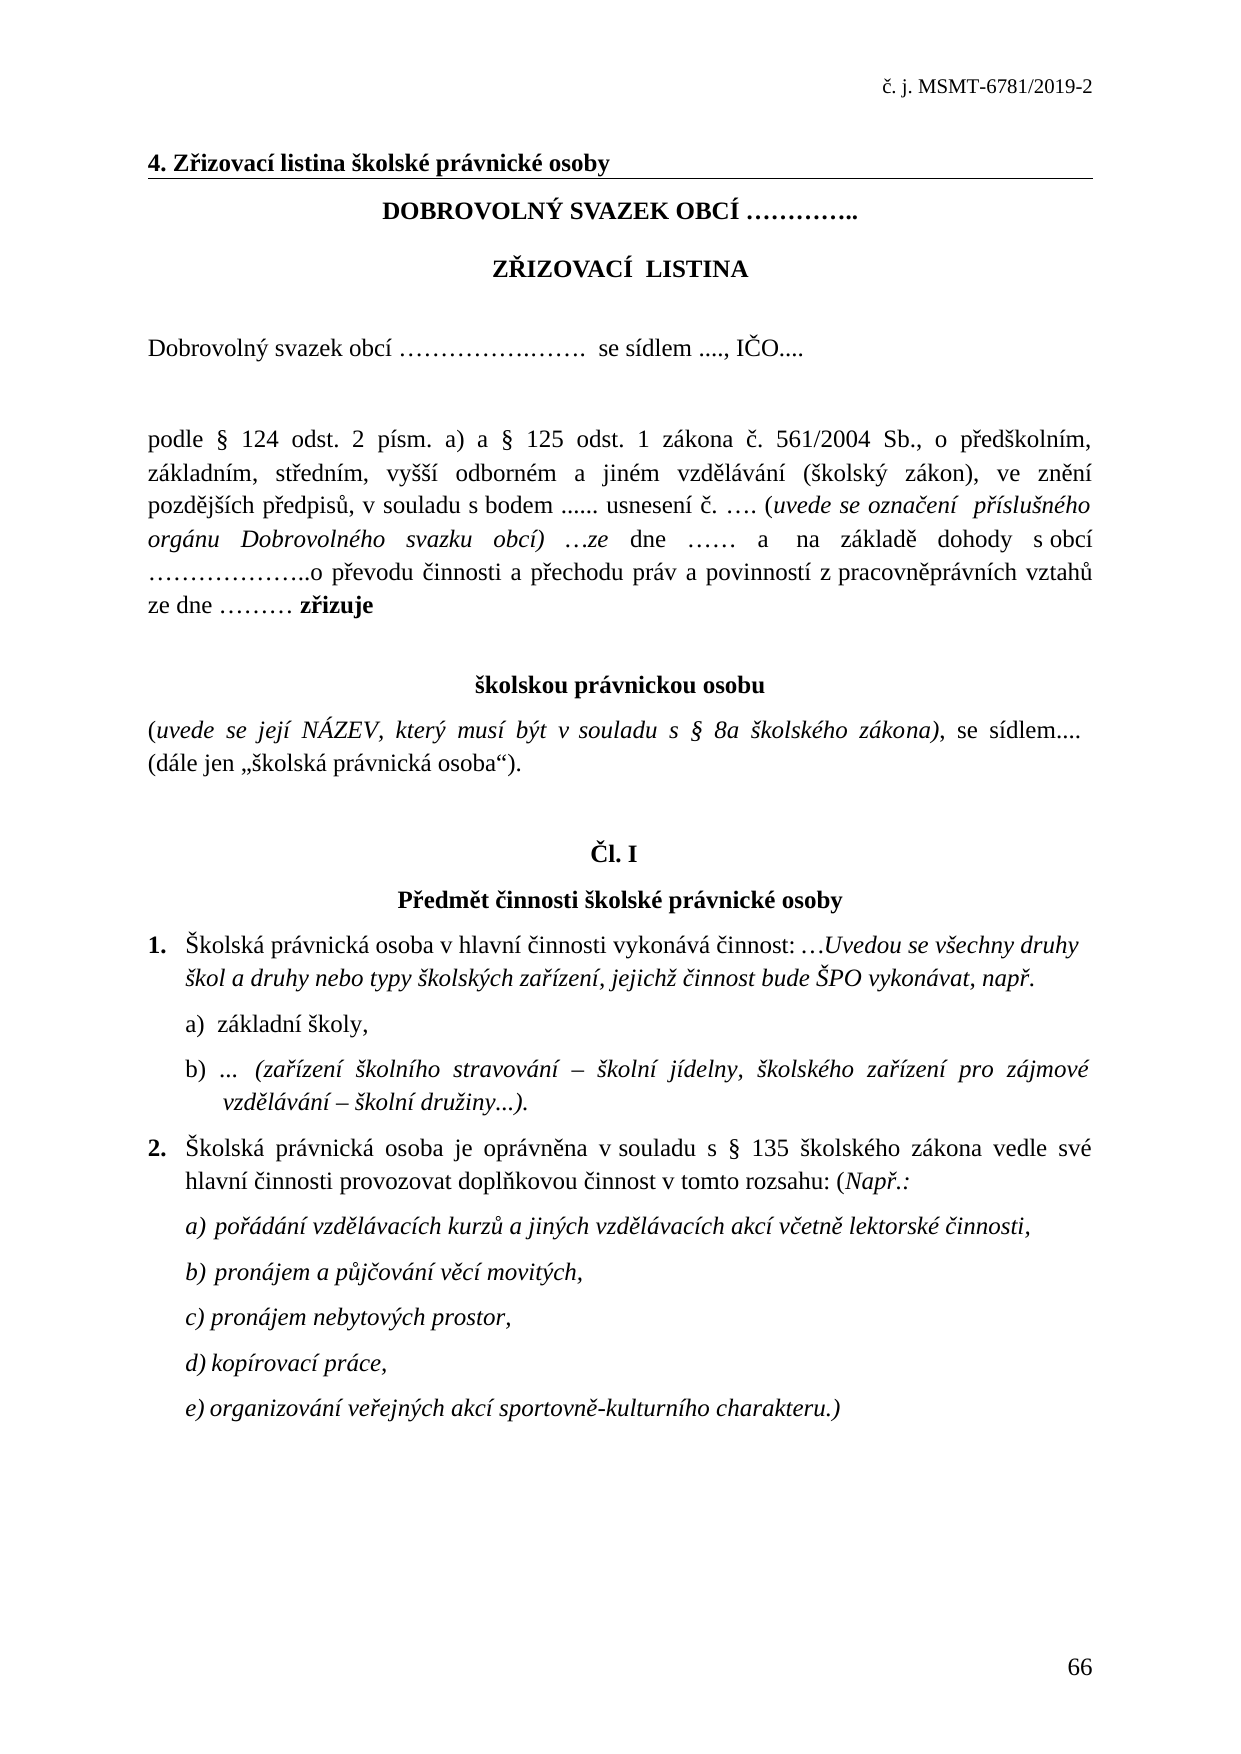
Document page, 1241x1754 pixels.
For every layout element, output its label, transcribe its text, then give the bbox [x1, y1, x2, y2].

text Dobrovolný svazek obcí …………….……. se sídlem ...., IČO.... [148, 333, 1093, 362]
text Předmět činnosti školské právnické osoby [148, 885, 1093, 913]
text c) pronájem nebytových prostor, [185, 1302, 1093, 1331]
text DOBROVOLNÝ SVAZEK OBCÍ ………….. [148, 196, 1093, 225]
text b) pronájem a půjčování věcí movitých, [185, 1257, 1093, 1286]
text školskou právnickou osobu [148, 670, 1093, 698]
text Zřizovací listina [148, 254, 1093, 282]
text a) pořádání vzdělávacích kurzů a jiných vzdělávacích akcí včetně lektorské činnosti, [148, 1211, 1093, 1240]
text Čl. I [516, 839, 1093, 868]
text (uvede se její NÁZEV, který musí být v souladu s § 8a školského zákona), se sídlem.... (dále jen „školská právnická osoba“). [148, 715, 1093, 777]
text b) ... (zařízení školního stravování – školní jídelny, školského zařízení pro zájmové vzdělávání – školní družiny...). [185, 1054, 1093, 1116]
text e) organizování veřejných akcí sportovně-kulturního charakteru.) [185, 1393, 1093, 1422]
text 2. Školská právnická osoba je oprávněna v souladu s § 135 školského zákona vedle své hlavní činnosti provozovat doplňkovou činnost v tomto rozsahu: (Např.: [148, 1133, 1093, 1195]
text 1. Školská právnická osoba v hlavní činnosti vykonává činnost: …Uvedou se všechny druhy škol a druhy nebo typy školských zařízení, jejichž činnost bude ŠPO vykonávat, např. [148, 930, 1093, 992]
text podle § 124 odst. 2 písm. a) a § 125 odst. 1 zákona č. 561/2004 Sb., o předškolním, základním, středním, vyšší odborném a jiném vzdělávání (školský zákon), ve znění pozdějších předpisů, v souladu s bodem ...... usnesení č. …. (uvede se označení příslušného orgánu Dobrovolného svazku obcí) …ze dne …… a na základě dohody s obcí ………………..o převodu činnosti a přechodu práv a povinností z pracovněprávních vztahů ze dne ……… zřizuje [148, 424, 1093, 618]
subtitle 4. Zřizovací listina školské právnické osoby [148, 148, 1093, 178]
text d) kopírovací práce, [185, 1348, 1093, 1377]
text a) základní školy, [185, 1009, 1093, 1038]
